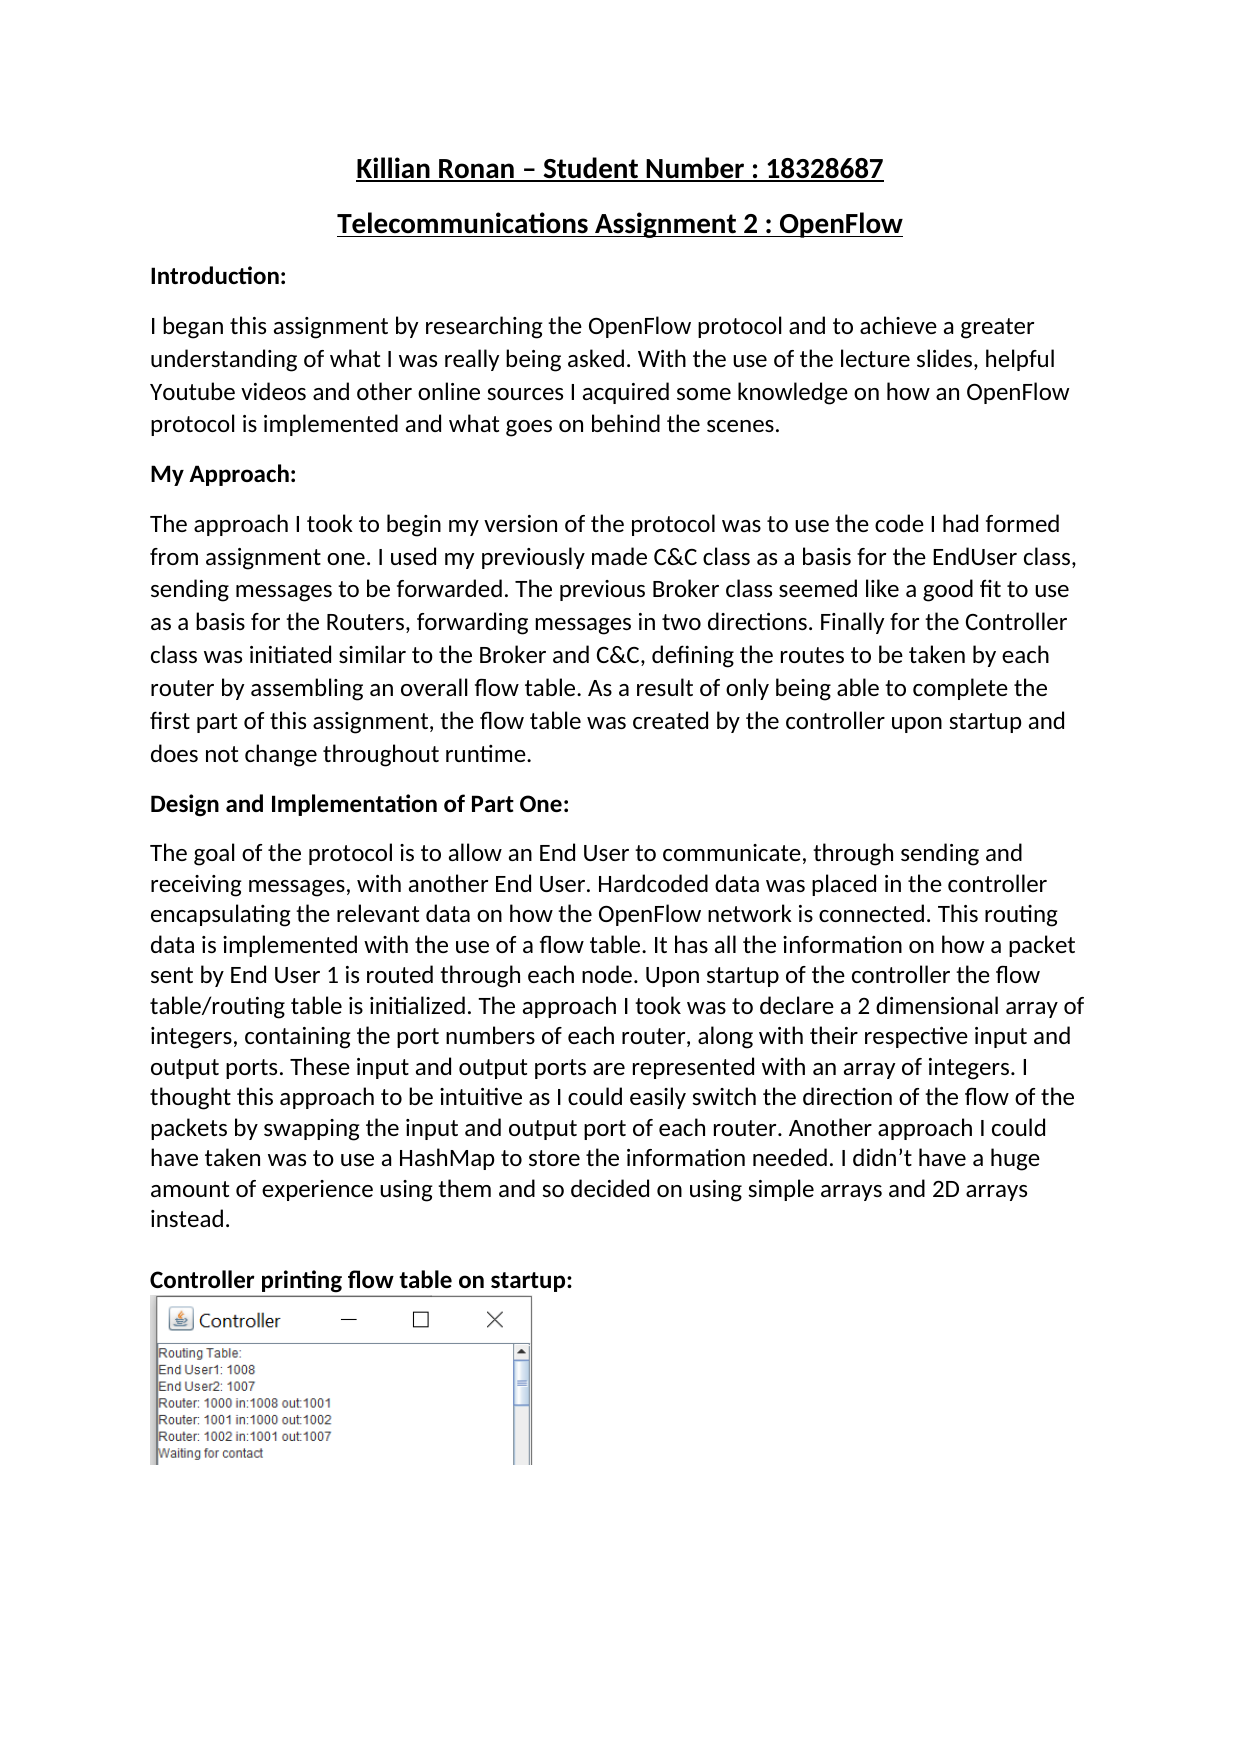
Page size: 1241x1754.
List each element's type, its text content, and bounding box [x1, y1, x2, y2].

text The goal of the protocol is to allow an End User to communicate, through sending and receiving messages, with another End User. Hardcoded data was placed in the controller encapsulating the relevant data on how the OpenFlow network is connected. This routing data is implemented with the use of a flow table. It has all the information on how a packet sent by End User 1 is routed through each node. Upon startup of the controller the flow table/routing table is initialized. The approach I took was to declare a 2 dimensional array of integers, containing the port numbers of each router, along with their respective input and output ports. These input and output ports are represented with an array of integers. I thought this approach to be intuitive as I could easily switch the direction of the flow of the packets by swapping the input and output port of each router. Another approach I could have taken was to use a HashMap to store the information needed. I didn’t have a huge amount of experience using them and so decided on using simple arrays and 2D arrays instead. [150, 837, 1090, 1234]
text The approach I took to begin my version of the protocol was to use the code I had formed from assignment one. I used my previously made C&C class as a basis for the EndUser class, sending messages to be forwarded. The previous Broker class seemed like a good fit to use as a basis for the Routers, forwarding messages in two directions. Finally for the Controller class was initiated similar to the Broker and C&C, defining the routes to be taken by each router by assembling an overall flow table. As a result of only being able to complete the first part of this assignment, the flow table was created by the controller upon startup and does not change throughout runtime. [150, 508, 1090, 769]
text Controller printing flow table on startup: [150, 1264, 1090, 1295]
text Telecommunications Assignment 2 : OpenFlow [150, 205, 1090, 241]
text Design and Implementation of Part One: [150, 788, 1090, 818]
text Killian Ronan – Student Number : 18328687 [150, 150, 1090, 186]
text I began this assignment by researching the OpenFlow protocol and to achieve a greater understanding of what I was really being asked. With the use of the lecture slides, helpful Youtube videos and other online sources I acquired some knowledge on how an OpenFlow protocol is implemented and what goes on behind the scenes. [150, 310, 1090, 439]
picture [150, 1295, 533, 1465]
text Introduction: [150, 260, 1090, 291]
text My Approach: [150, 458, 1090, 489]
